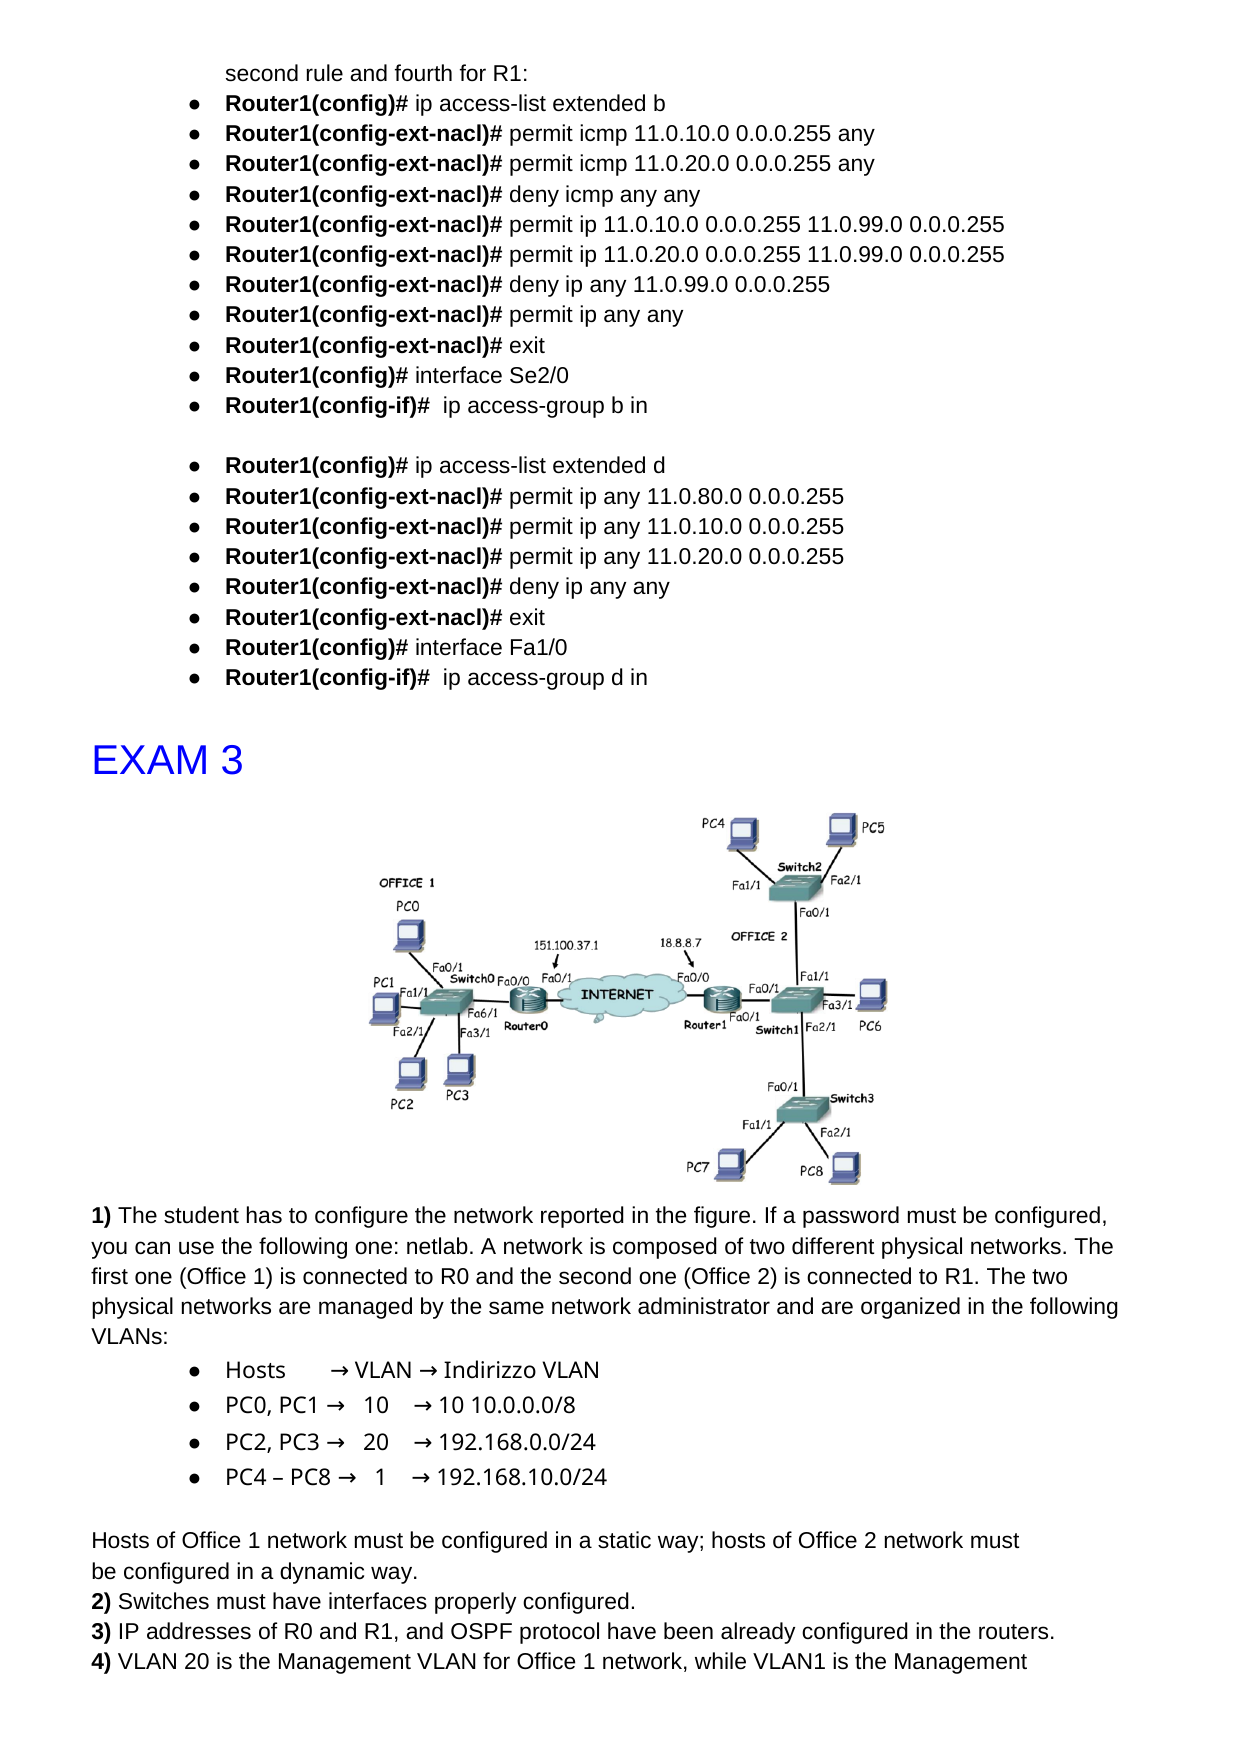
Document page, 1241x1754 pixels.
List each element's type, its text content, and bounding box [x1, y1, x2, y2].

list Router1(config)# ip access-list extended b [187, 90, 1153, 116]
text 1) The student has to configure the network reported in the figure. If a password must be configured, [91, 1202, 1153, 1229]
list Router1(config-ext-nacl)# deny ip any 11.0.99.0 0.0.0.255 [187, 271, 1153, 297]
text 3) IP addresses of R0 and R1, and OSPF protocol have been already configured in the routers. [91, 1618, 1153, 1644]
list Router1(config-ext-nacl)# exit [187, 603, 1153, 630]
list Router1(config-if)# ip access-group b in [187, 392, 1153, 418]
list Router1(config-ext-nacl)# exit [187, 332, 1153, 358]
text 4) VLAN 20 is the Management VLAN for Office 1 network, while VLAN1 is the Management [91, 1648, 1153, 1675]
subtitle EXAM 3 [91, 736, 1153, 784]
text 2) Switches must have interfaces properly configured. [91, 1588, 1153, 1614]
list Router1(config-ext-nacl)# permit ip any 11.0.80.0 0.0.0.255 [187, 483, 1153, 509]
list Router1(config-ext-nacl)# deny ip any any [187, 573, 1153, 599]
picture [315, 796, 930, 1199]
list Router1(config-ext-nacl)# permit ip 11.0.10.0 0.0.0.255 11.0.99.0 0.0.0.255 [187, 211, 1153, 237]
list PC4 – PC8 → 1 → 192.168.10.0/24 [187, 1461, 1153, 1493]
list Router1(config)# interface Fa1/0 [187, 634, 1153, 660]
list Hosts → VLAN → Indirizzo VLAN [187, 1353, 1153, 1385]
list Router1(config-ext-nacl)# permit icmp 11.0.10.0 0.0.0.255 any [187, 120, 1153, 146]
list Router1(config-ext-nacl)# permit ip any 11.0.10.0 0.0.0.255 [187, 513, 1153, 539]
list Router1(config-ext-nacl)# deny icmp any any [187, 181, 1153, 207]
text Hosts of Office 1 network must be configured in a static way; hosts of Office 2 network must [91, 1527, 1153, 1554]
text be configured in a dynamic way. [91, 1558, 1153, 1584]
list Router1(config-ext-nacl)# permit icmp 11.0.20.0 0.0.0.255 any [187, 150, 1153, 177]
list Router1(config-ext-nacl)# permit ip any 11.0.20.0 0.0.0.255 [187, 543, 1153, 569]
list Router1(config-if)# ip access-group d in [187, 664, 1153, 690]
list Router1(config-ext-nacl)# permit ip any any [187, 301, 1153, 328]
list Router1(config)# ip access-list extended d [187, 452, 1153, 479]
text second rule and fourth for R1: [225, 60, 1153, 86]
list PC2, PC3 → 20 → 192.168.0.0/24 [187, 1425, 1153, 1457]
list Router1(config)# interface Se2/0 [187, 362, 1153, 388]
text you can use the following one: netlab. A network is composed of two different physical networks. The first one (Office 1) is connected to R0 and the second one (Office 2) is connected to R1. The two physical networks are managed by the same network administrator and are organized in the following VLANs: [91, 1233, 1153, 1350]
list Router1(config-ext-nacl)# permit ip 11.0.20.0 0.0.0.255 11.0.99.0 0.0.0.255 [187, 241, 1153, 267]
list PC0, PC1 → 10 → 10 10.0.0.0/8 [187, 1389, 1153, 1421]
